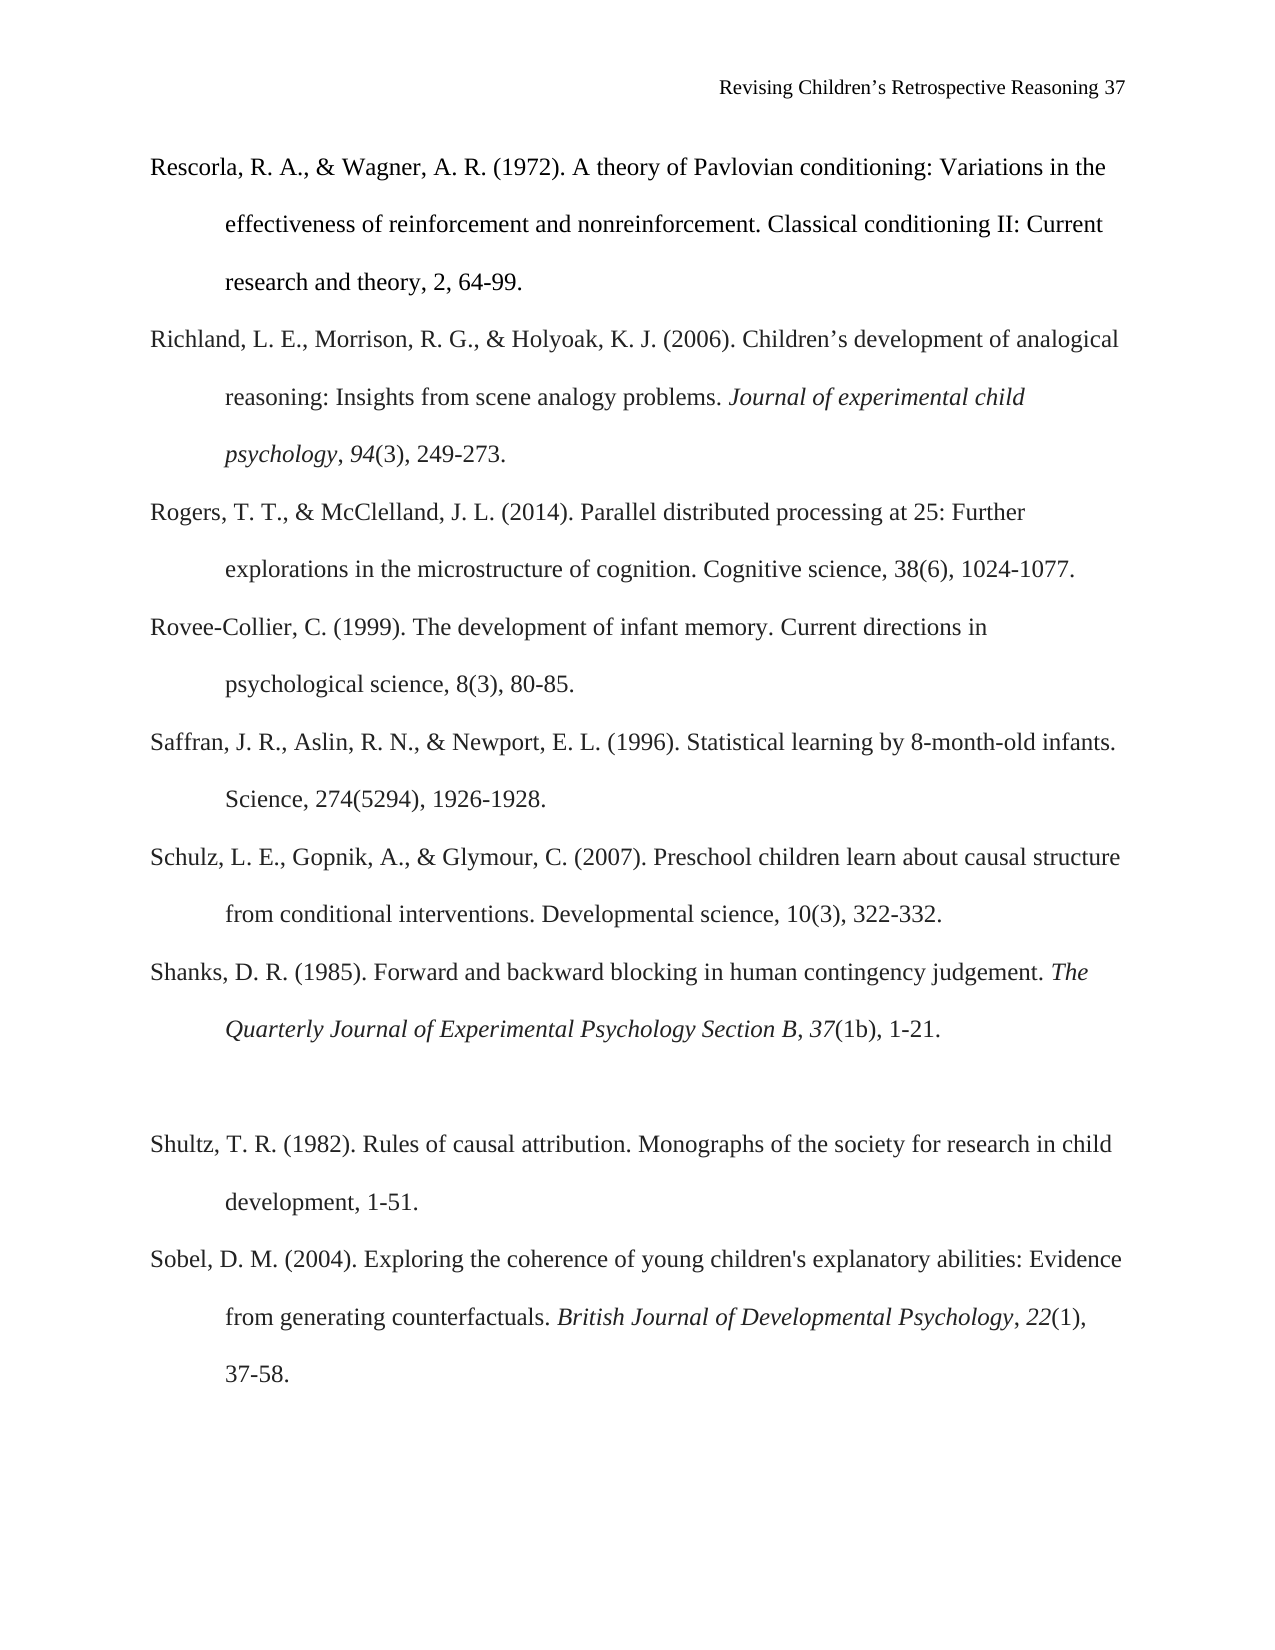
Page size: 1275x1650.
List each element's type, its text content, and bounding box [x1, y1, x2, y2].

text Sobel, D. M. (2004). Exploring the coherence of young children's explanatory abilities: Evidence from generating counterfactuals. British Journal of Developmental Psychology, 22(1), 37-58. [150, 1244, 1125, 1388]
text Shultz, T. R. (1982). Rules of causal attribution. Monographs of the society for research in child development, 1-51. [150, 1129, 1125, 1216]
text Rescorla, R. A., & Wagner, A. R. (1972). A theory of Pavlovian conditioning: Variations in the effectiveness of reinforcement and nonreinforcement. Classical conditioning II: Current research and theory, 2, 64-99. [150, 152, 1125, 296]
text Schulz, L. E., Gopnik, A., & Glymour, C. (2007). Preschool children learn about causal structure from conditional interventions. Developmental science, 10(3), 322-332. [150, 842, 1125, 928]
text Shanks, D. R. (1985). Forward and backward blocking in human contingency judgement. The Quarterly Journal of Experimental Psychology Section B, 37(1b), 1-21. [150, 957, 1125, 1043]
text Richland, L. E., Morrison, R. G., & Holyoak, K. J. (2006). Children’s development of analogical reasoning: Insights from scene analogy problems. Journal of experimental child psychology, 94(3), 249-273. [150, 324, 1125, 468]
text Saffran, J. R., Aslin, R. N., & Newport, E. L. (1996). Statistical learning by 8-month-old infants. Science, 274(5294), 1926-1928. [150, 727, 1125, 813]
text Rogers, T. T., & McClelland, J. L. (2014). Parallel distributed processing at 25: Further explorations in the microstructure of cognition. Cognitive science, 38(6), 1024-1077. [150, 497, 1125, 583]
text Rovee-Collier, C. (1999). The development of infant memory. Current directions in psychological science, 8(3), 80-85. [150, 612, 1125, 698]
